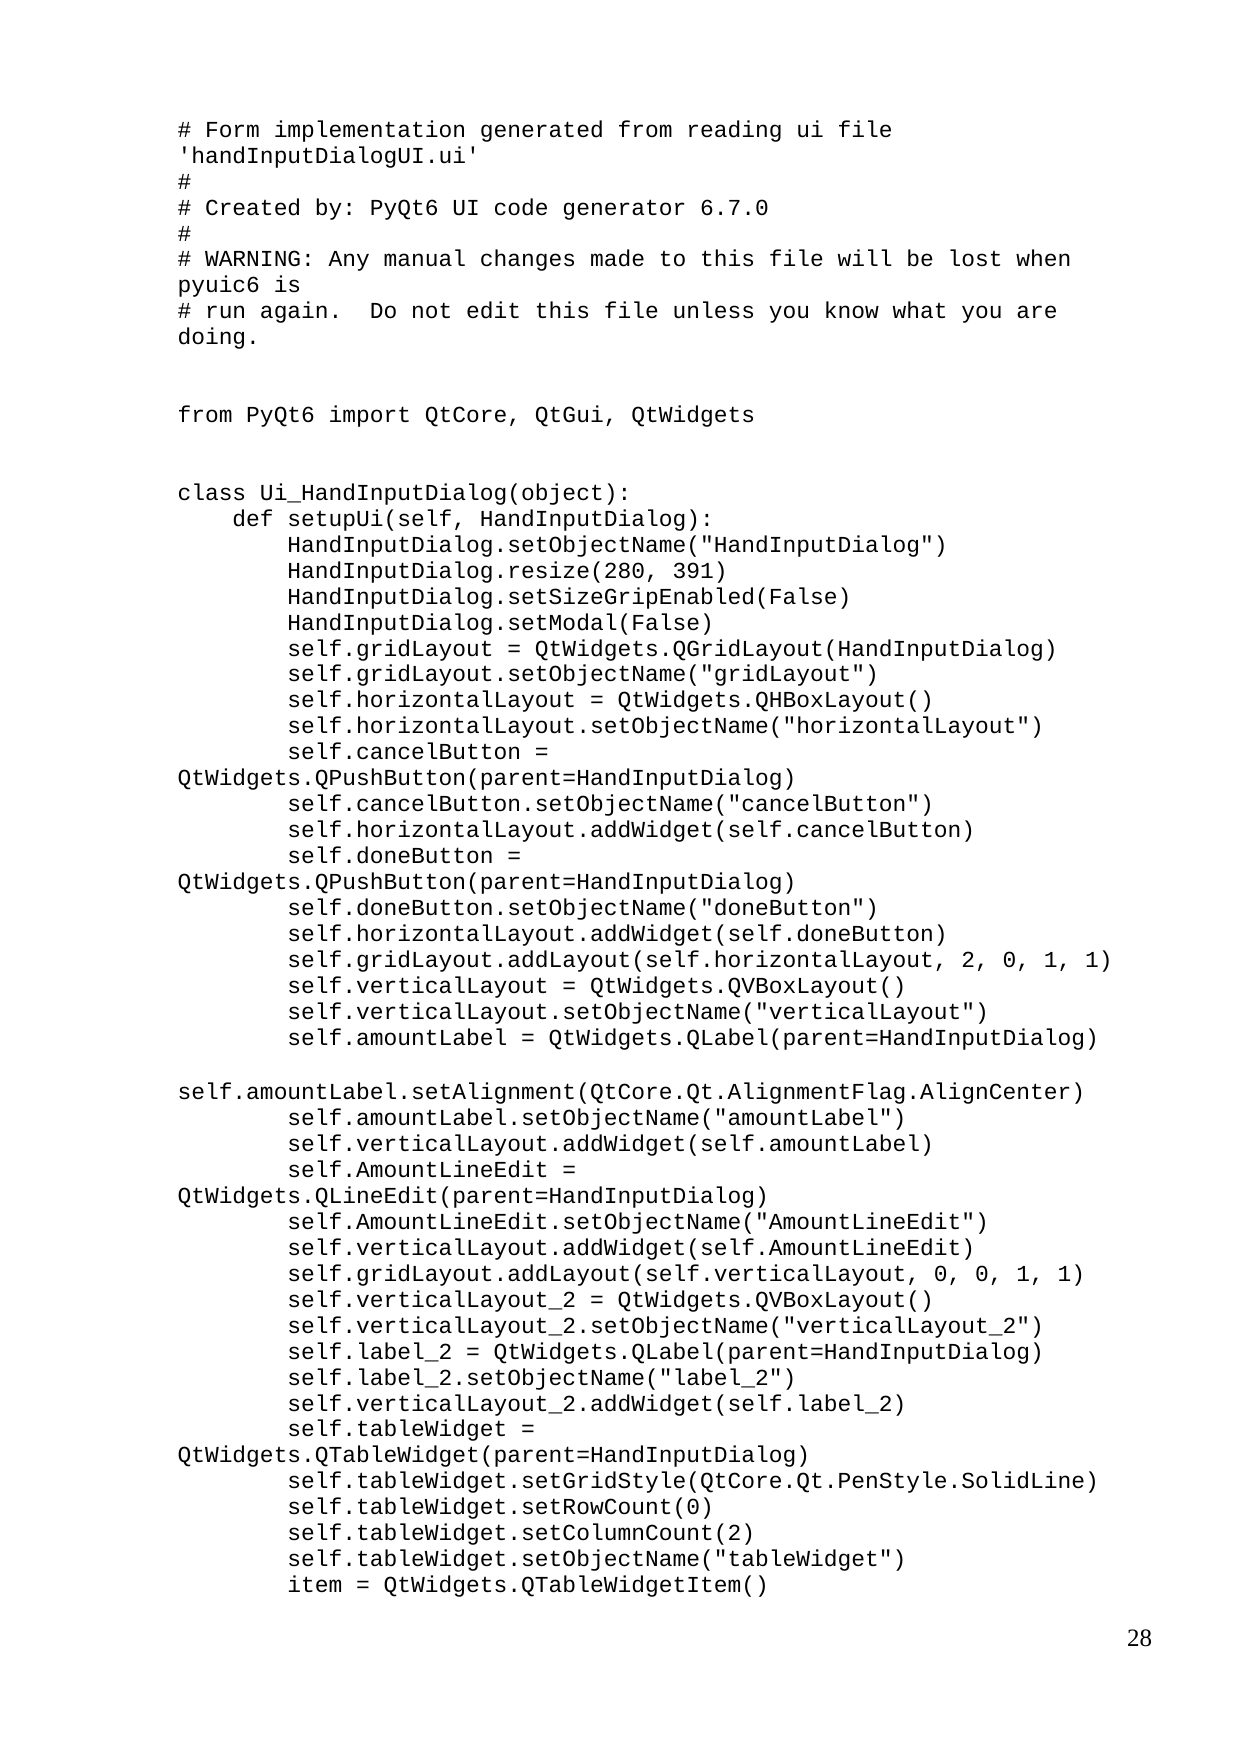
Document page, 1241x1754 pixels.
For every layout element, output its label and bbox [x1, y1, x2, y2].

text [177, 118, 1152, 1599]
